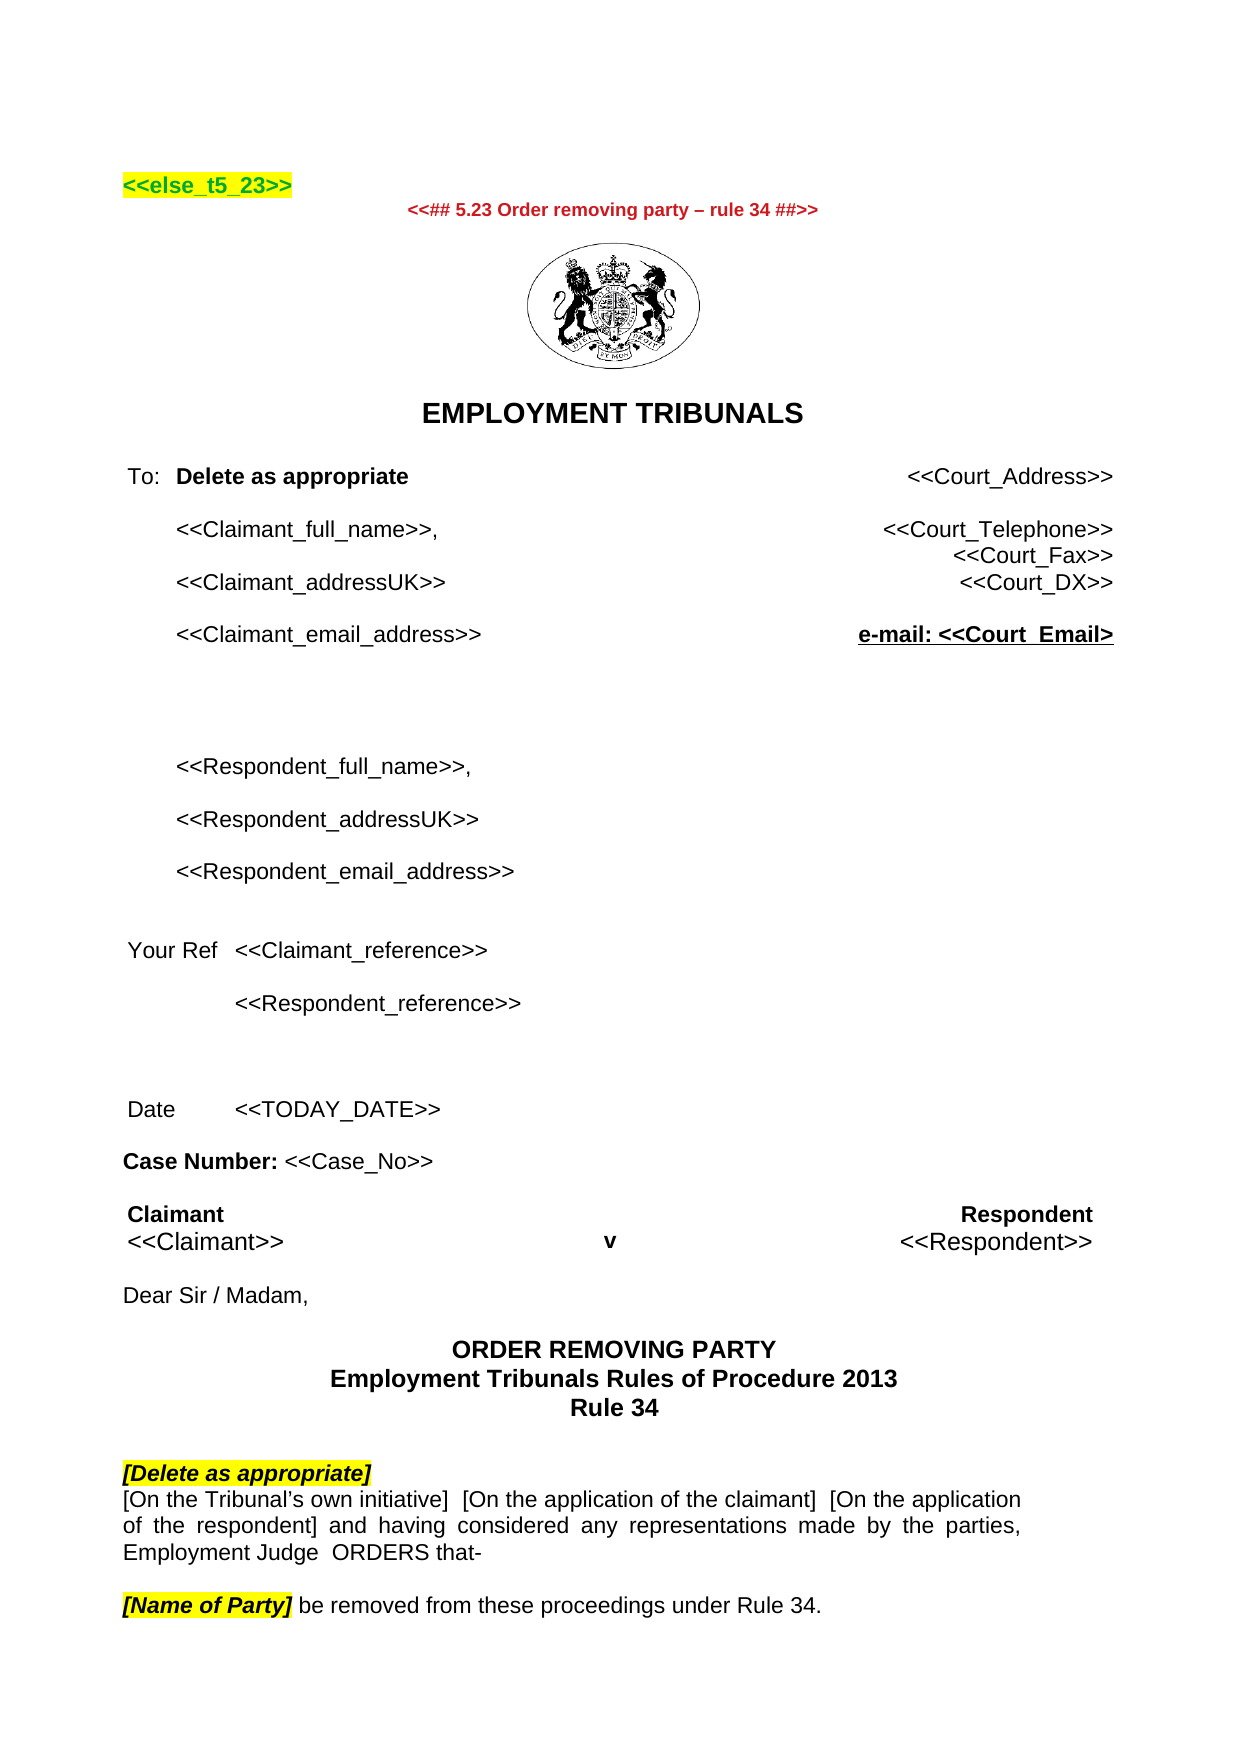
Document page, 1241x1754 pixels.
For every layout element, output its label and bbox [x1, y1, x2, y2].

table_cell [114, 93, 1117, 1644]
picture [525, 241, 701, 370]
